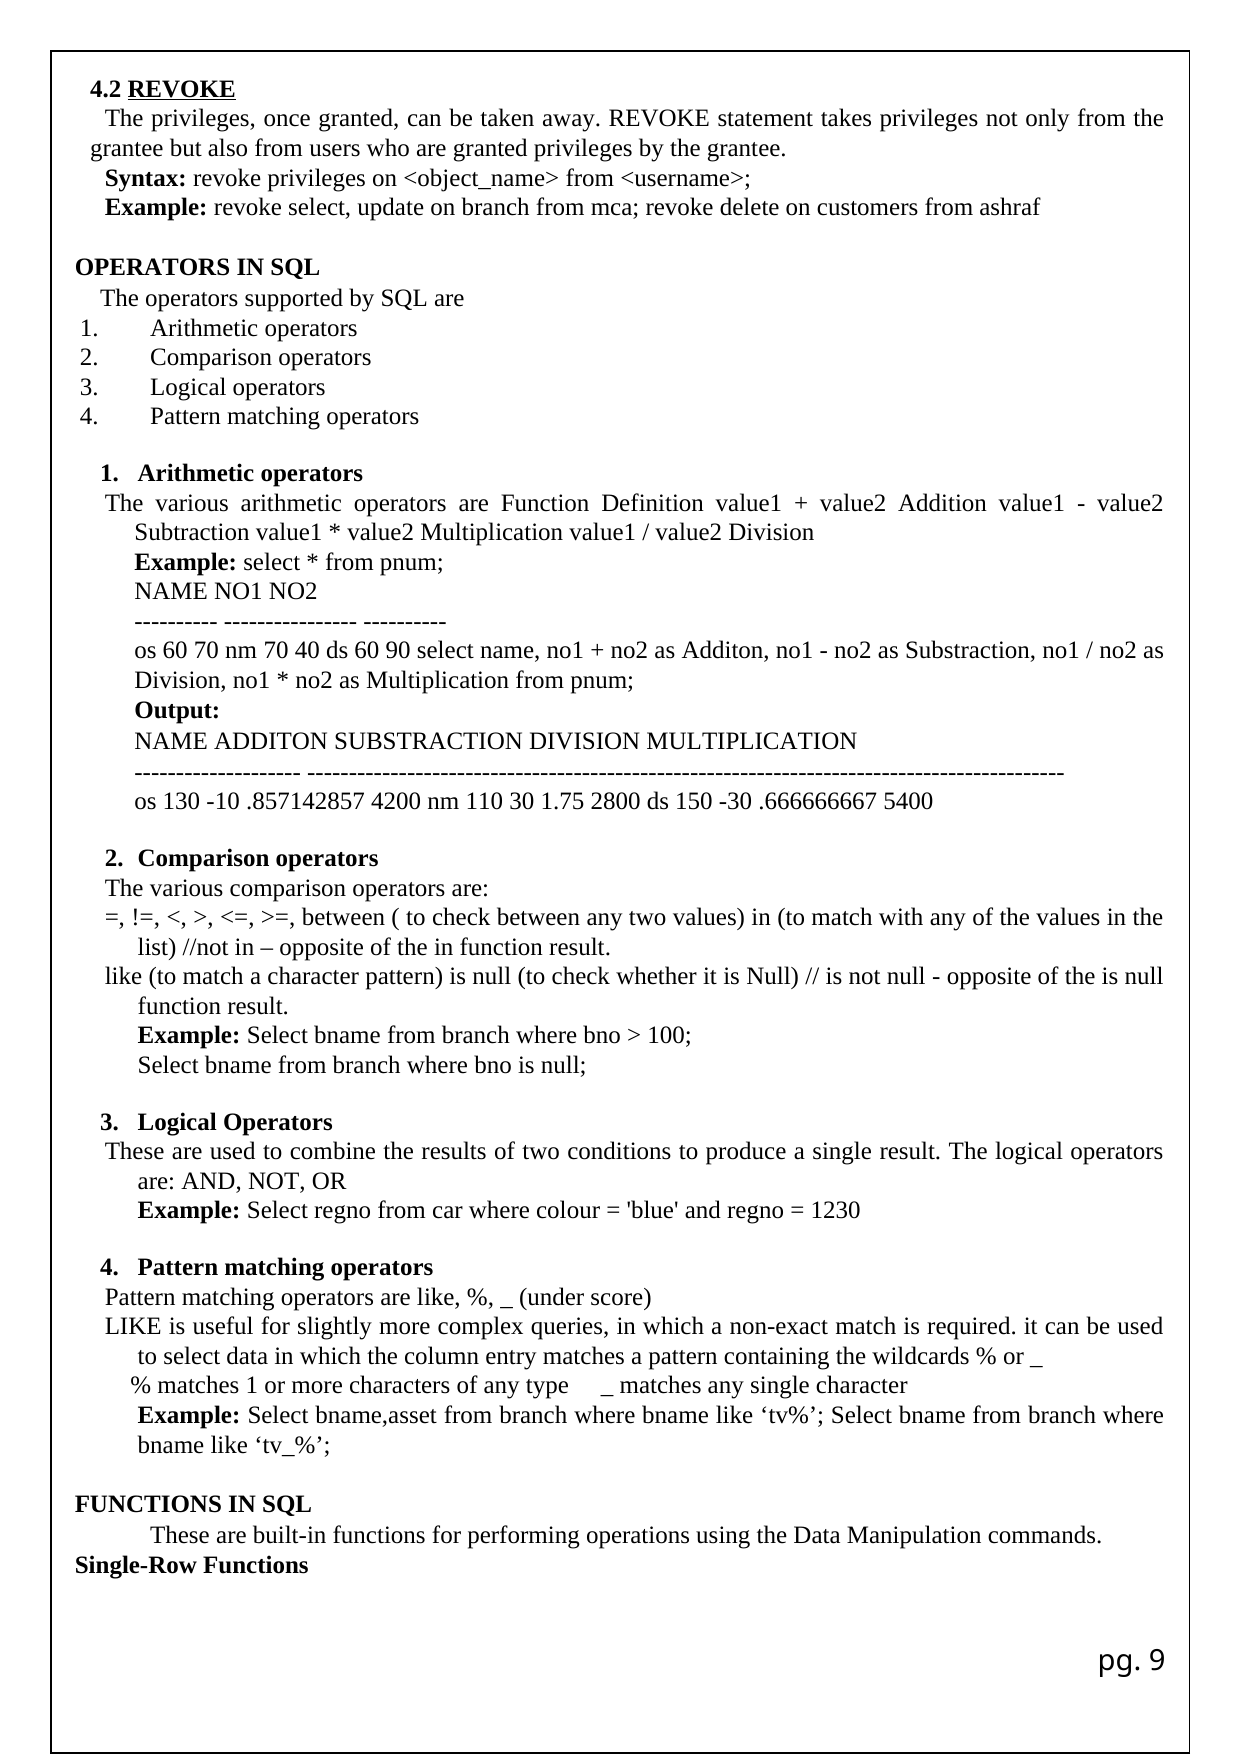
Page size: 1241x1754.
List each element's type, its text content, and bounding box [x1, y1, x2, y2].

text =, !=, <, >, <=, >=, between ( to check between any two values) in (to match with any of the values in the list) //not in – opposite of the in function result. [104, 902, 1165, 961]
text Pattern matching operators are like, %, _ (under score) [104, 1282, 1165, 1311]
text The various arithmetic operators are Function Definition value1 + value2 Addition value1 - value2 Subtraction value1 * value2 Multiplication value1 / value2 Division [104, 488, 1165, 546]
text os 60 70 nm 70 40 ds 60 90 select name, no1 + no2 as Additon, no1 - no2 as Substraction, no1 / no2 as Division, no1 * no2 as Multiplication from pnum; [134, 636, 1165, 694]
text The various comparison operators are: [104, 873, 1165, 901]
text -------------------- ------------------------------------------------------------------------------------------- [134, 757, 1165, 786]
text The operators supported by SQL are [74, 283, 1165, 312]
text NAME ADDITON SUBSTRACTION DIVISION MULTIPLICATION [104, 726, 1165, 754]
text NAME NO1 NO2 [134, 576, 1165, 605]
list Comparison operators [104, 843, 1165, 872]
subtitle OPERATORS IN SQL [74, 252, 1165, 281]
text These are built-in functions for performing operations using the Data Manipulation commands. [74, 1521, 1165, 1549]
text Syntax: revoke privileges on <object_name> from <username>; [90, 163, 1165, 191]
text Example: Select regno from car where colour = 'blue' and regno = 1230 [137, 1196, 1165, 1224]
text LIKE is useful for slightly more complex queries, in which a non-exact match is required. it can be used to select data in which the column entry matches a pattern containing the wildcards % or _ [104, 1311, 1165, 1370]
text  % matches 1 or more characters of any type  _ matches any single character [104, 1371, 1165, 1399]
list Pattern matching operators [100, 1252, 1165, 1281]
text like (to match a character pattern) is null (to check whether it is Null) // is not null - opposite of the is null function result. [104, 961, 1165, 1020]
text These are used to combine the results of two conditions to produce a single result. The logical operators are: AND, NOT, OR [104, 1136, 1165, 1195]
list Arithmetic operators [100, 458, 1165, 487]
list Comparison operators [75, 342, 1165, 371]
text The privileges, once granted, can be taken away. REVOKE statement takes privileges not only from the grantee but also from users who are granted privileges by the grantee. [90, 103, 1165, 162]
text Single-Row Functions [74, 1550, 1165, 1579]
subtitle FUNCTIONS IN SQL [74, 1489, 1165, 1518]
text Select bname from branch where bno is null; [137, 1050, 1165, 1079]
text Example: Select bname from branch where bno > 100; [137, 1021, 1165, 1049]
list Logical Operators [100, 1107, 1165, 1136]
text Output: [104, 695, 1165, 723]
text os 130 -10 .857142857 4200 nm 110 30 1.75 2800 ds 150 -30 .666666667 5400 [104, 786, 1165, 815]
list Arithmetic operators [75, 313, 1165, 341]
text Example: Select bname,asset from branch where bname like ‘tv%’; Select bname from branch where bname like ‘tv_%’; [137, 1400, 1165, 1458]
text Example: revoke select, update on branch from mca; revoke delete on customers from ashraf [90, 192, 1165, 221]
text 4.2 REVOKE [90, 74, 1165, 103]
text ---------- ---------------- ---------- [134, 606, 1165, 635]
list Pattern matching operators [75, 401, 1165, 430]
text Example: select * from pnum; [134, 547, 1165, 576]
list Logical operators [75, 372, 1165, 401]
